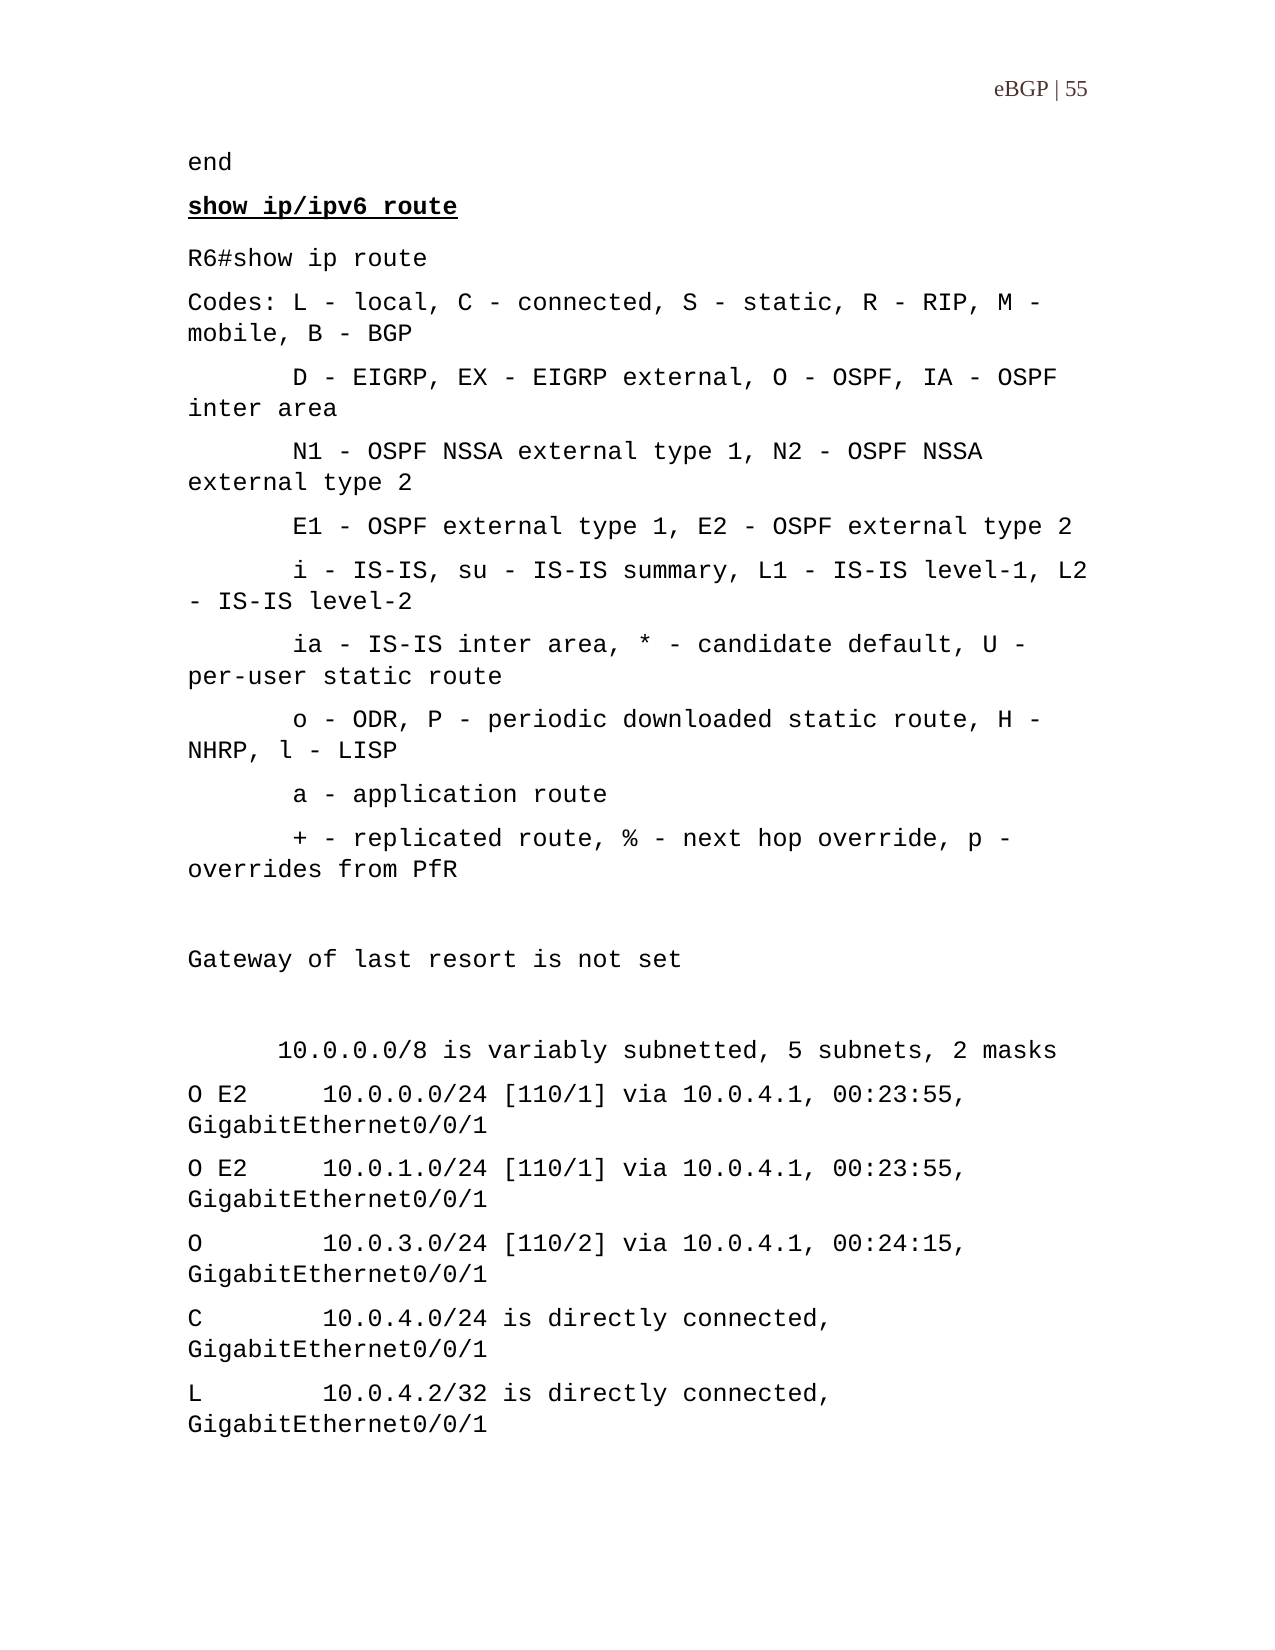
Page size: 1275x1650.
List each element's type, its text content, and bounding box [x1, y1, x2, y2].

text Gateway of last resort is not set [187, 947, 1087, 975]
text C 10.0.4.0/24 is directly connected, GigabitEthernet0/0/1 [187, 1306, 1087, 1365]
text + - replicated route, % - next hop override, p - overrides from PfR [187, 825, 1087, 885]
text L 10.0.4.2/32 is directly connected, GigabitEthernet0/0/1 [187, 1380, 1087, 1440]
text Codes: L - local, C - connected, S - static, R - RIP, M - mobile, B - BGP [187, 289, 1087, 349]
text ia - IS-IS inter area, * - candidate default, U - per-user static route [187, 632, 1087, 692]
text show ip/ipv6 route [187, 194, 1087, 222]
text o - ODR, P - periodic downloaded static route, H - NHRP, l - LISP [187, 707, 1087, 766]
text O 10.0.3.0/24 [110/2] via 10.0.4.1, 00:24:15, GigabitEthernet0/0/1 [187, 1231, 1087, 1290]
text R6#show ip route [187, 246, 1087, 274]
text E1 - OSPF external type 1, E2 - OSPF external type 2 [187, 514, 1087, 542]
text O E2 10.0.0.0/24 [110/1] via 10.0.4.1, 00:23:55, GigabitEthernet0/0/1 [187, 1081, 1087, 1141]
text O E2 10.0.1.0/24 [110/1] via 10.0.4.1, 00:23:55, GigabitEthernet0/0/1 [187, 1156, 1087, 1215]
text i - IS-IS, su - IS-IS summary, L1 - IS-IS level-1, L2 - IS-IS level-2 [187, 557, 1087, 617]
text D - EIGRP, EX - EIGRP external, O - OSPF, IA - OSPF inter area [187, 364, 1087, 423]
text end [187, 150, 1087, 178]
text 10.0.0.0/8 is variably subnetted, 5 subnets, 2 masks [187, 1037, 1087, 1066]
text N1 - OSPF NSSA external type 1, N2 - OSPF NSSA external type 2 [187, 439, 1087, 498]
text a - application route [187, 782, 1087, 810]
